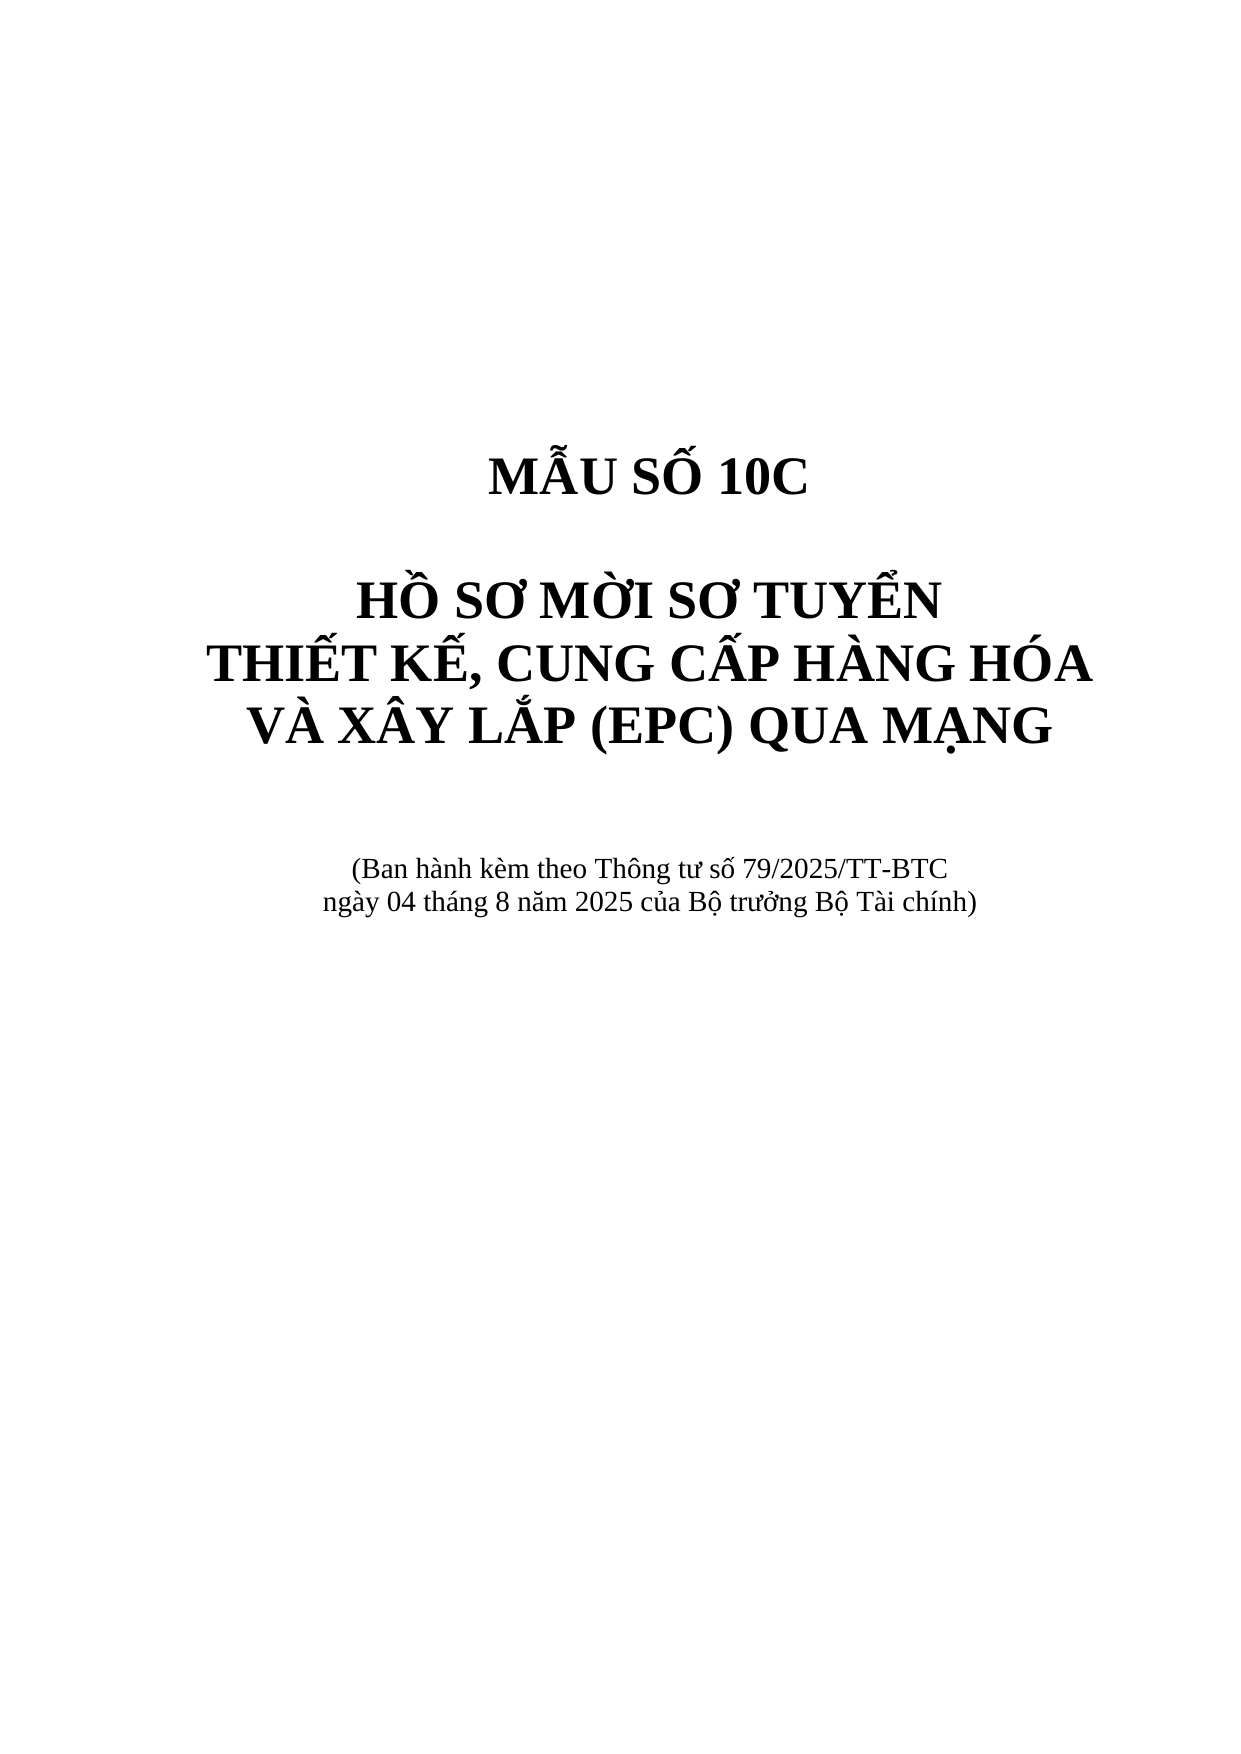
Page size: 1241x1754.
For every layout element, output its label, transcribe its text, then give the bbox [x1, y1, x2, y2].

text HỒ SƠ MỜI SƠ TUYỂN [177, 568, 1122, 631]
text ngày 04 tháng 8 năm 2025 của Bộ trưởng Bộ Tài chính) [177, 884, 1122, 918]
text MẪU SỐ 10C [177, 444, 1122, 506]
text (Ban hành kèm theo Thông tư số 79/2025/TT-BTC [177, 851, 1122, 884]
text THIẾT KẾ, CUNG CẤP HÀNG HÓA VÀ XÂY LẮP (EPC) QUA MẠNG [177, 631, 1122, 755]
